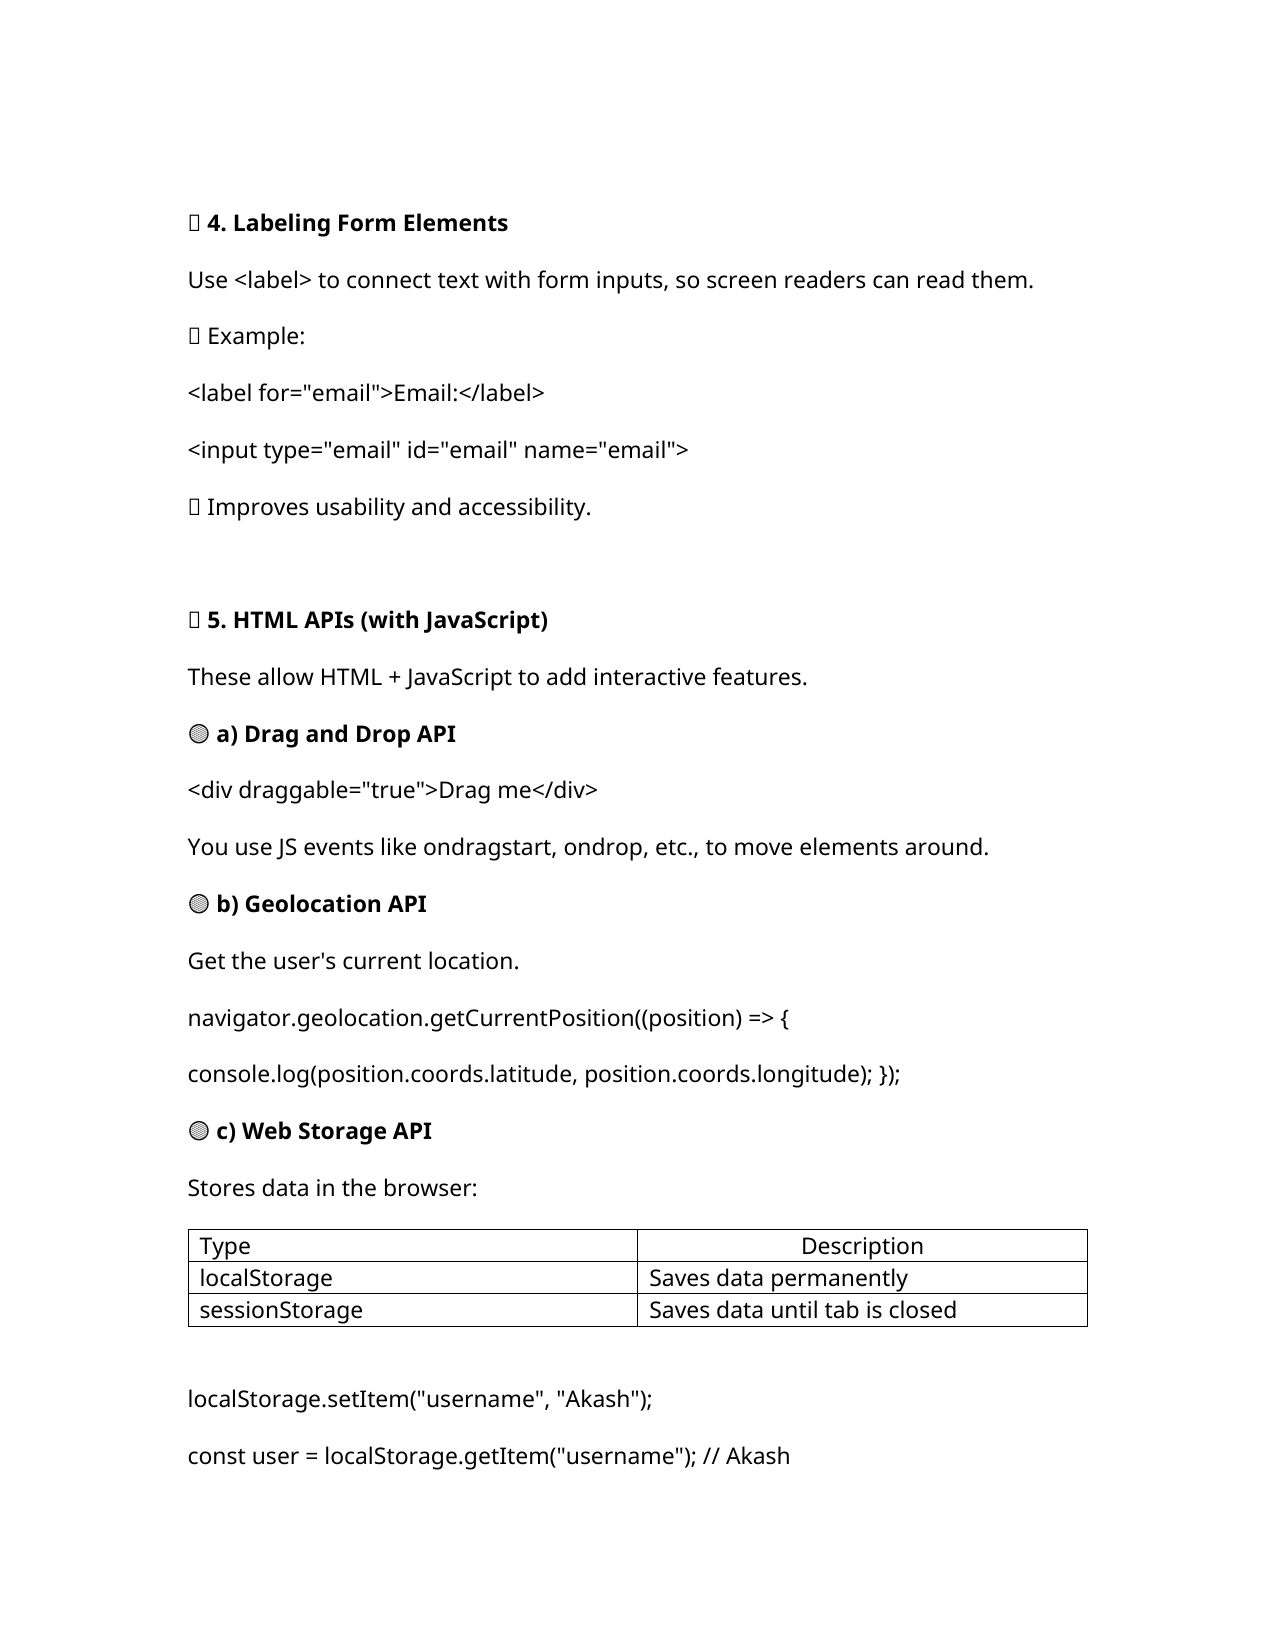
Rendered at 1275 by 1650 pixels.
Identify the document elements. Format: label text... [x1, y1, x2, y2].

text 🟡 a) Drag and Drop API [187, 718, 1087, 749]
table_header Description [638, 1230, 1087, 1261]
text <input type="email" id="email" name="email"> [187, 434, 1087, 465]
text ✅ 4. Labeling Form Elements [187, 207, 1087, 238]
text Use <label> to connect text with form inputs, so screen readers can read them. [187, 263, 1087, 295]
table_header Type [189, 1230, 637, 1261]
text Get the user's current location. [187, 945, 1087, 976]
table_cell localStorage [189, 1262, 637, 1293]
text These allow HTML + JavaScript to add interactive features. [187, 661, 1087, 692]
text 🟡 c) Web Storage API [187, 1115, 1087, 1146]
text You use JS events like ondragstart, ondrop, etc., to move elements around. [187, 831, 1087, 862]
text ✅ 5. HTML APIs (with JavaScript) [187, 604, 1087, 635]
text navigator.geolocation.getCurrentPosition((position) => { [187, 1002, 1087, 1033]
text <label for="email">Email:</label> [187, 377, 1087, 408]
table_cell sessionStorage [189, 1294, 637, 1326]
table_cell Saves data until tab is closed [638, 1294, 1087, 1326]
text localStorage.setItem("username", "Akash"); [187, 1383, 1087, 1414]
text Stores data in the browser: [187, 1172, 1087, 1203]
text const user = localStorage.getItem("username"); // Akash [187, 1440, 1087, 1471]
text 🔹 Example: [187, 320, 1087, 352]
text 🟡 b) Geolocation API [187, 888, 1087, 919]
table_cell Saves data permanently [638, 1262, 1087, 1293]
text ✅ Improves usability and accessibility. [187, 491, 1087, 522]
text <div draggable="true">Drag me</div> [187, 774, 1087, 806]
text console.log(position.coords.latitude, position.coords.longitude); }); [187, 1058, 1087, 1089]
